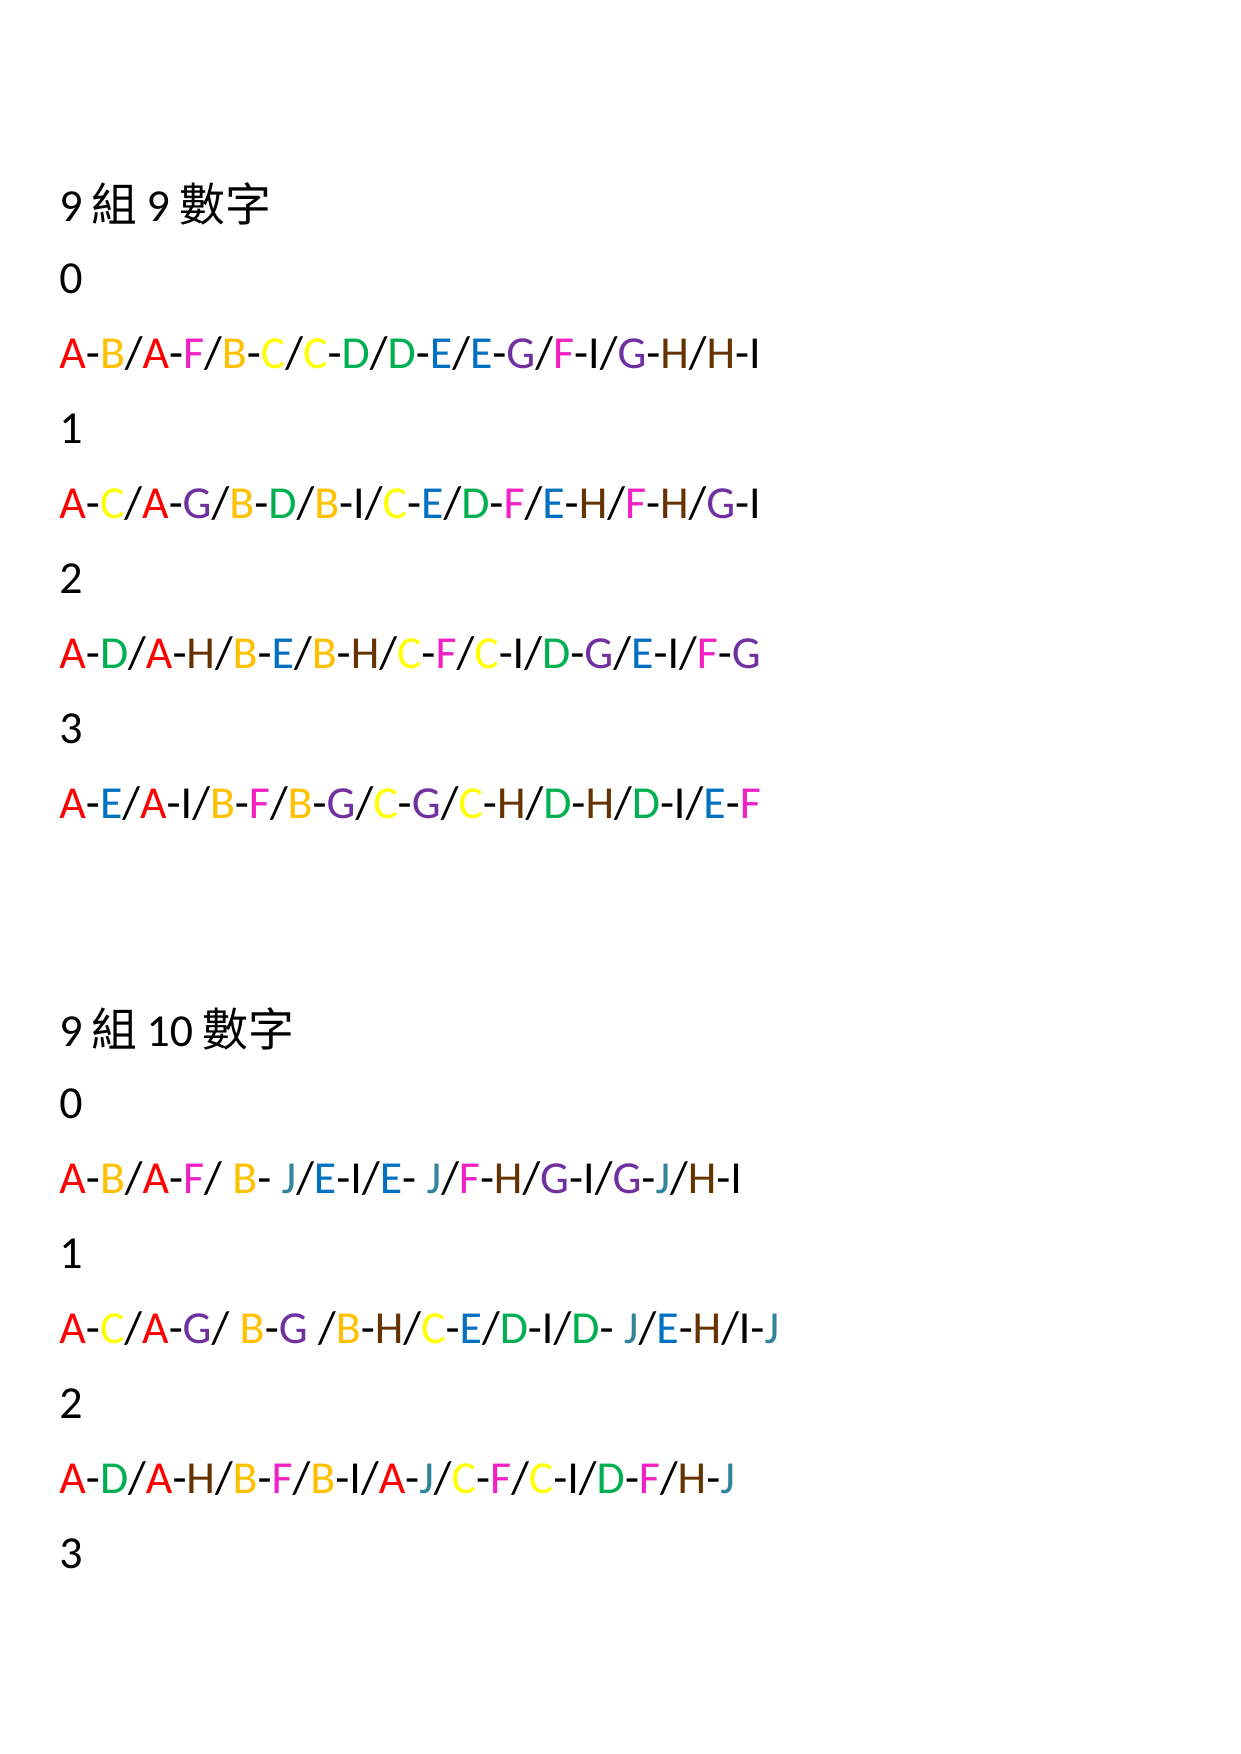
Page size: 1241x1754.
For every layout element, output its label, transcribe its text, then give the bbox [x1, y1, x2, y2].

text 1 [59, 389, 1181, 464]
text 1 [59, 1214, 1181, 1289]
text 3 [59, 689, 1181, 764]
text A-C/A-G/B-D/B-I/C-E/D-F/E-H/F-H/G-I [59, 464, 1181, 539]
text 2 [59, 539, 1181, 614]
text 9組10數字 [59, 989, 1181, 1064]
text A-B/A-F/ B- J/E-I/E- J/F-H/G-I/G-J/H-I [59, 1139, 1181, 1214]
text 3 [59, 1514, 1181, 1589]
text A-C/A-G/ B-G /B-H/C-E/D-I/D- J/E-H/I-J [59, 1289, 1181, 1364]
text A-E/A-I/B-F/B-G/C-G/C-H/D-H/D-I/E-F [59, 764, 1181, 839]
text 0 [59, 239, 1181, 314]
text 0 [59, 1064, 1181, 1139]
text 9組9數字 [59, 164, 1181, 239]
text A-D/A-H/B-E/B-H/C-F/C-I/D-G/E-I/F-G [59, 614, 1181, 689]
text A-B/A-F/B-C/C-D/D-E/E-G/F-I/G-H/H-I [59, 314, 1181, 389]
text A-D/A-H/B-F/B-I/A-J/C-F/C-I/D-F/H-J [59, 1439, 1181, 1514]
text 2 [59, 1364, 1181, 1439]
